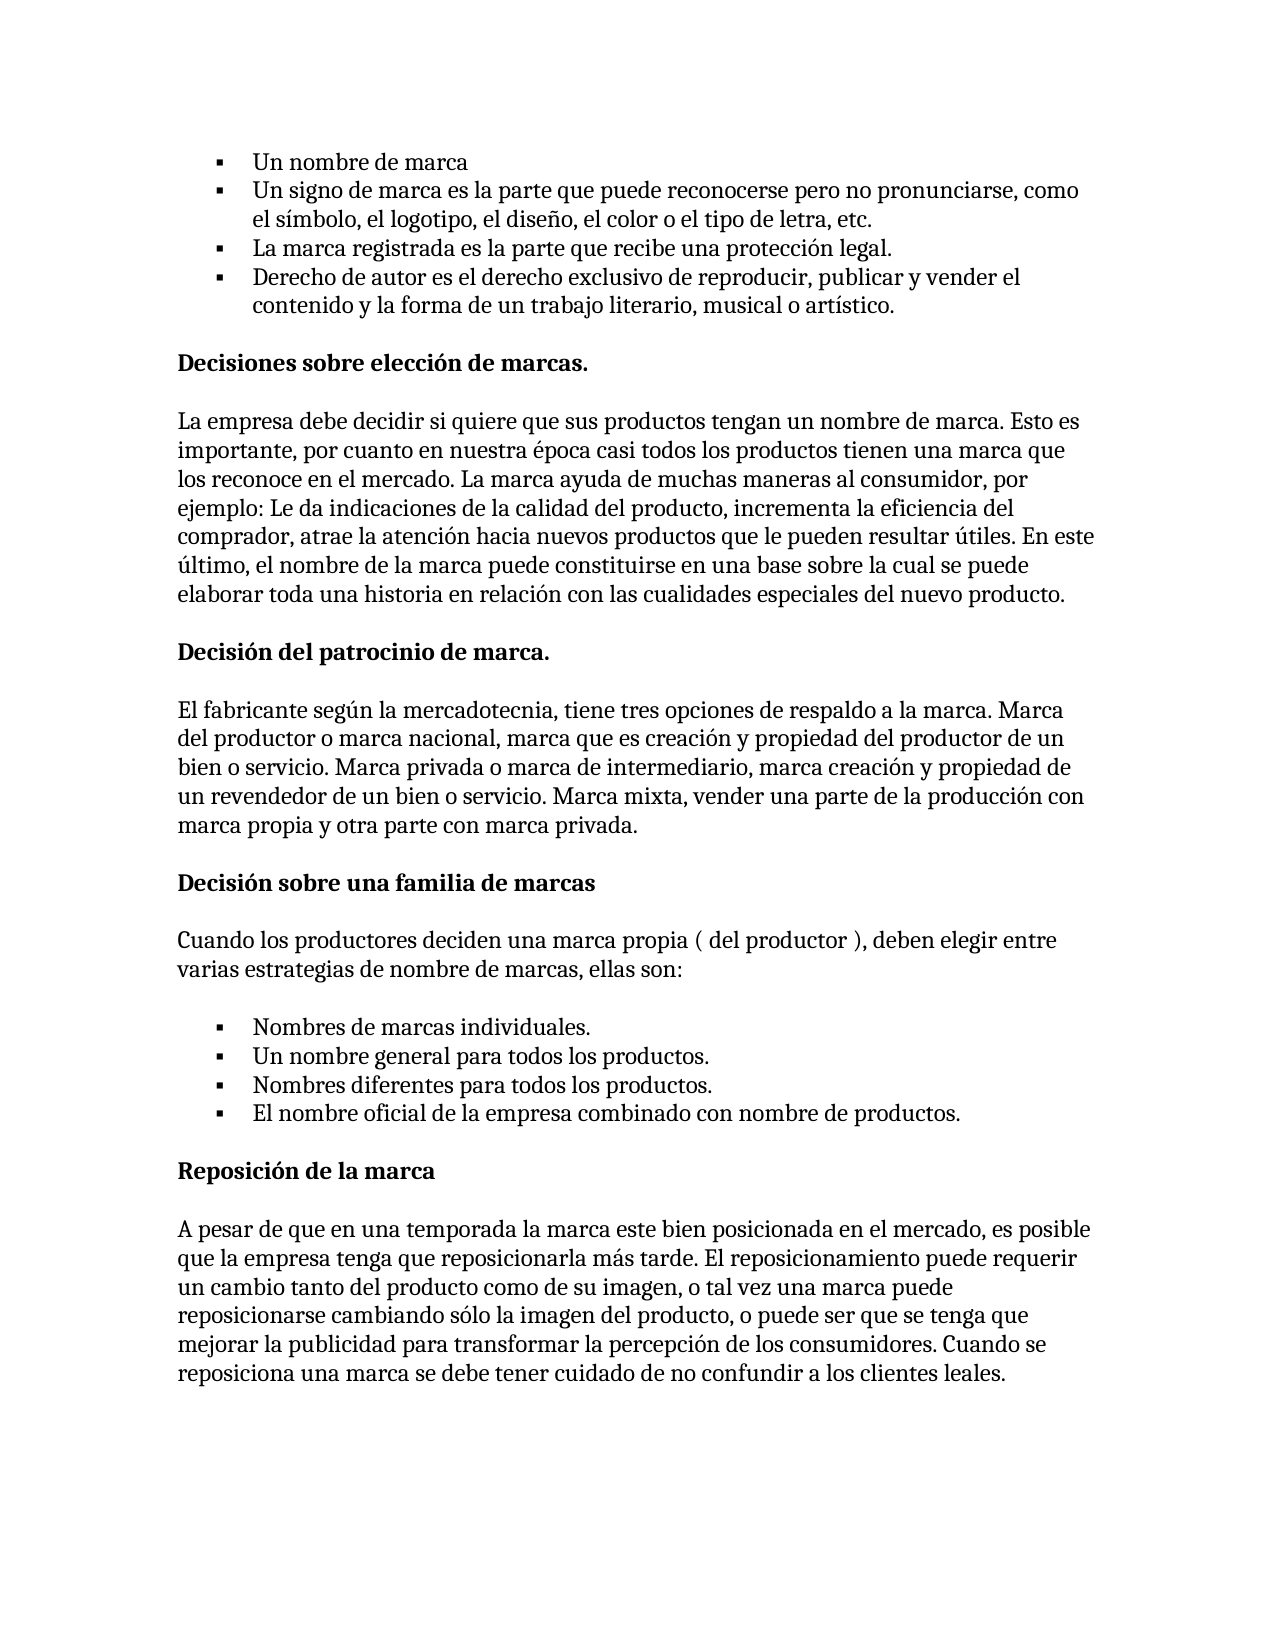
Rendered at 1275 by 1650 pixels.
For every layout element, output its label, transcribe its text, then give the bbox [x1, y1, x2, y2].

text El fabricante según la mercadotecnia, tiene tres opciones de respaldo a la marca. Marca del productor o marca nacional, marca que es creación y propiedad del productor de un bien o servicio. Marca privada o marca de intermediario, marca creación y propiedad de un revendedor de un bien o servicio. Marca mixta, vender una parte de la producción con marca propia y otra parte con marca privada. [177, 696, 1098, 839]
text Decisión del patrocinio de marca. [177, 638, 1098, 666]
list Nombres diferentes para todos los productos. [215, 1071, 1098, 1099]
list La marca registrada es la parte que recibe una protección legal. [215, 234, 1098, 263]
text Decisión sobre una familia de marcas [177, 868, 1098, 897]
text La empresa debe decidir si quiere que sus productos tengan un nombre de marca. Esto es importante, por cuanto en nuestra época casi todos los productos tienen una marca que los reconoce en el mercado. La marca ayuda de muchas maneras al consumidor, por ejemplo: Le da indicaciones de la calidad del producto, incrementa la eficiencia del comprador, atrae la atención hacia nuevos productos que le pueden resultar útiles. En este último, el nombre de la marca puede constituirse en una base sobre la cual se puede elaborar toda una historia en relación con las cualidades especiales del nuevo producto. [177, 407, 1098, 608]
list Un nombre de marca [215, 148, 1098, 176]
text Cuando los productores deciden una marca propia ( del productor ), deben elegir entre varias estrategias de nombre de marcas, ellas son: [177, 926, 1098, 984]
text Decisiones sobre elección de marcas. [177, 349, 1098, 378]
list Derecho de autor es el derecho exclusivo de reproducir, publicar y vender el contenido y la forma de un trabajo literario, musical o artístico. [215, 263, 1098, 320]
list Nombres de marcas individuales. [215, 1013, 1098, 1042]
text A pesar de que en una temporada la marca este bien posicionada en el mercado, es posible que la empresa tenga que reposicionarla más tarde. El reposicionamiento puede requerir un cambio tanto del producto como de su imagen, o tal vez una marca puede reposicionarse cambiando sólo la imagen del producto, o puede ser que se tenga que mejorar la publicidad para transformar la percepción de los consumidores. Cuando se reposiciona una marca se debe tener cuidado de no confundir a los clientes leales. [177, 1215, 1098, 1388]
list Un signo de marca es la parte que puede reconocerse pero no pronunciarse, como el símbolo, el logotipo, el diseño, el color o el tipo de letra, etc. [215, 176, 1098, 234]
list El nombre oficial de la empresa combinado con nombre de productos. [215, 1099, 1098, 1128]
text Reposición de la marca [177, 1157, 1098, 1186]
list Un nombre general para todos los productos. [215, 1042, 1098, 1071]
